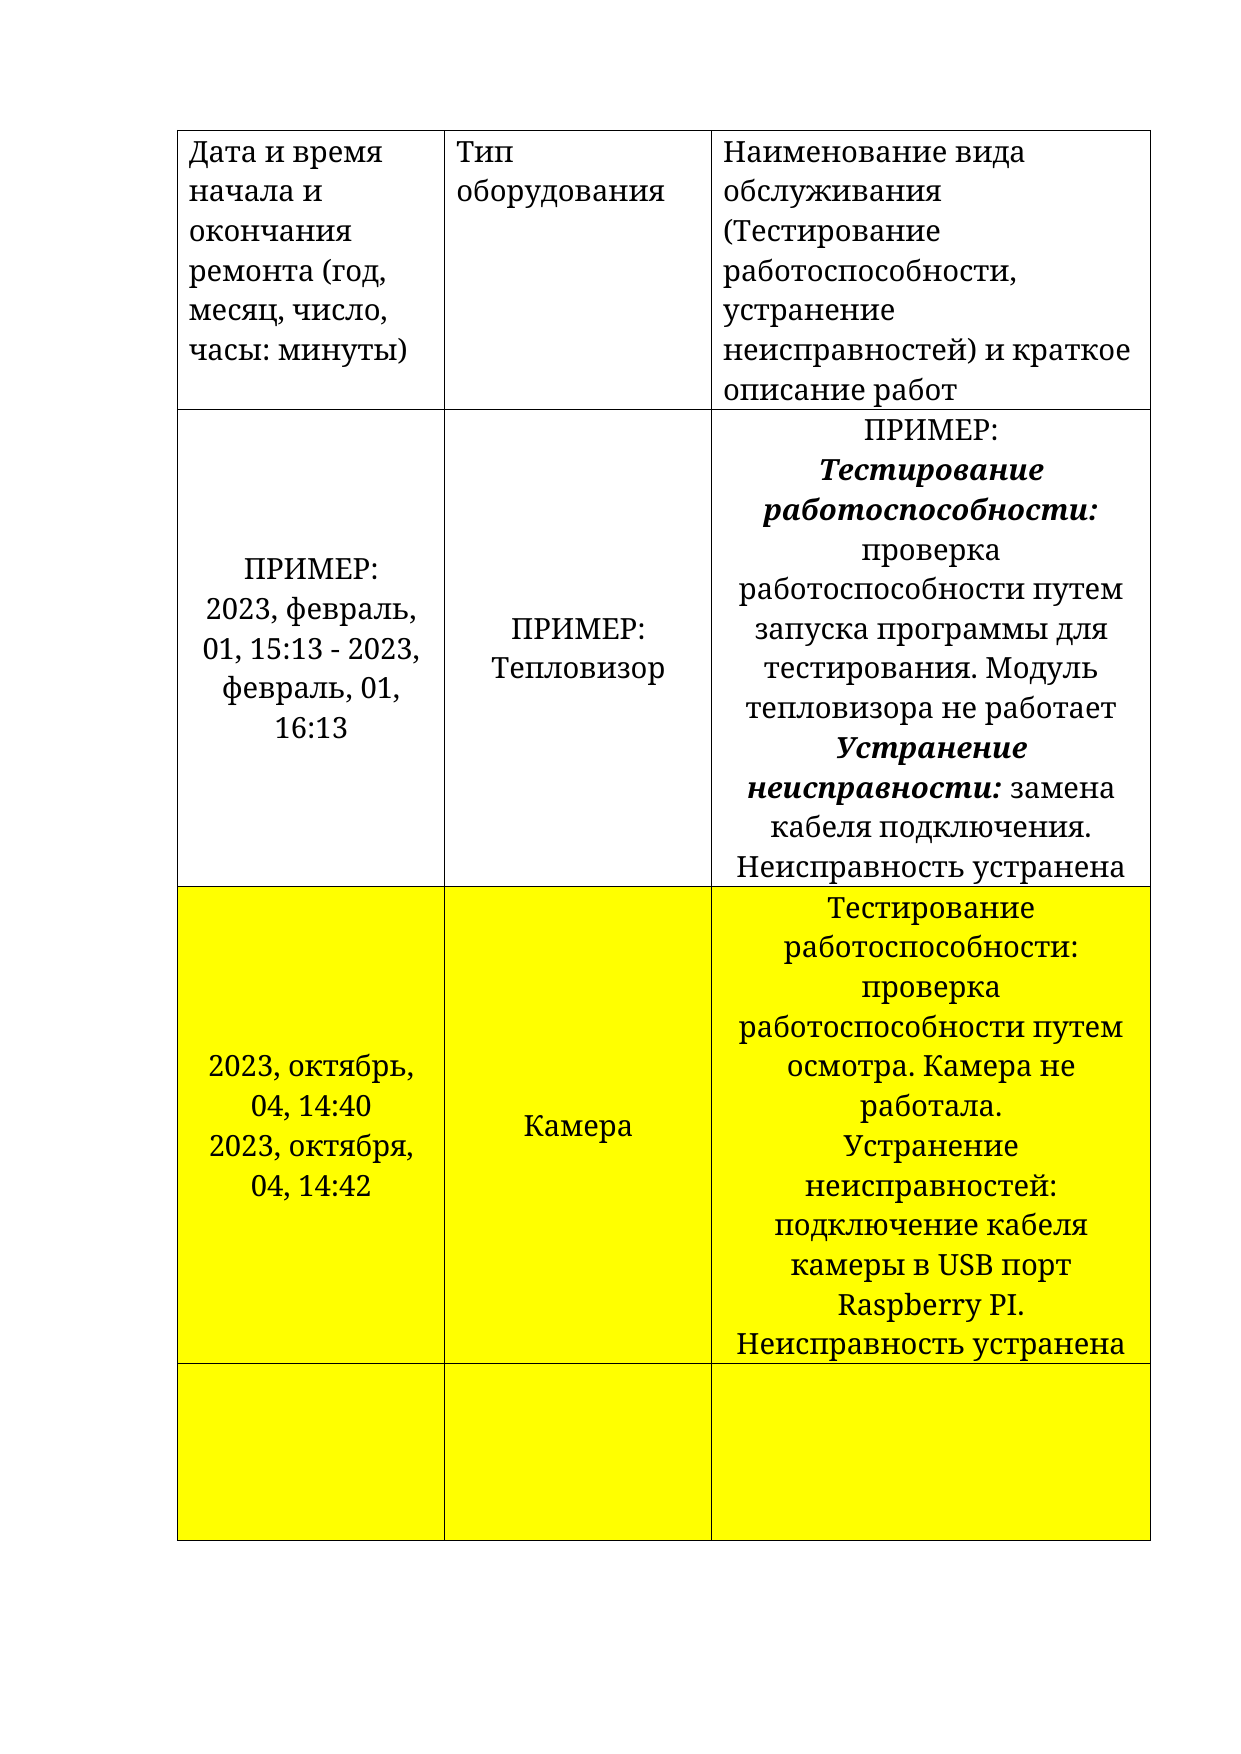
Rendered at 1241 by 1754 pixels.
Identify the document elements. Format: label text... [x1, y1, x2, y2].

table_header Дата и время начала и окончания ремонта (год, месяц, число, часы: минуты) [178, 131, 444, 409]
table_cell ПРИМЕР: Тепловизор [445, 410, 711, 886]
table_cell [178, 1364, 444, 1540]
table_cell ПРИМЕР: 2023, февраль, 01, 15:13 - 2023, февраль, 01, 16:13 [178, 410, 444, 886]
table_cell [712, 1364, 1150, 1540]
table_cell 2023, октябрь, 04, 14:40 2023, октября, 04, 14:42 [178, 887, 444, 1363]
table_cell [445, 1364, 711, 1540]
table_cell Камера [445, 887, 711, 1363]
table_header Тип оборудования [445, 131, 711, 409]
table_cell Тестирование работоспособности: проверка работоспособности путем осмотра. Камера не работала. Устранение неисправностей: подключение кабеля камеры в USB порт Raspberry PI. Неисправность устранена [712, 887, 1150, 1363]
table_cell ПРИМЕР: Тестирование работоспособности: проверка работоспособности путем запуска программы для тестирования. Модуль тепловизора не работает Устранение неисправности: замена кабеля подключения. Неисправность устранена [712, 410, 1150, 886]
table_header Наименование вида обслуживания (Тестирование работоспособности, устранение неисправностей) и краткое описание работ [712, 131, 1150, 409]
